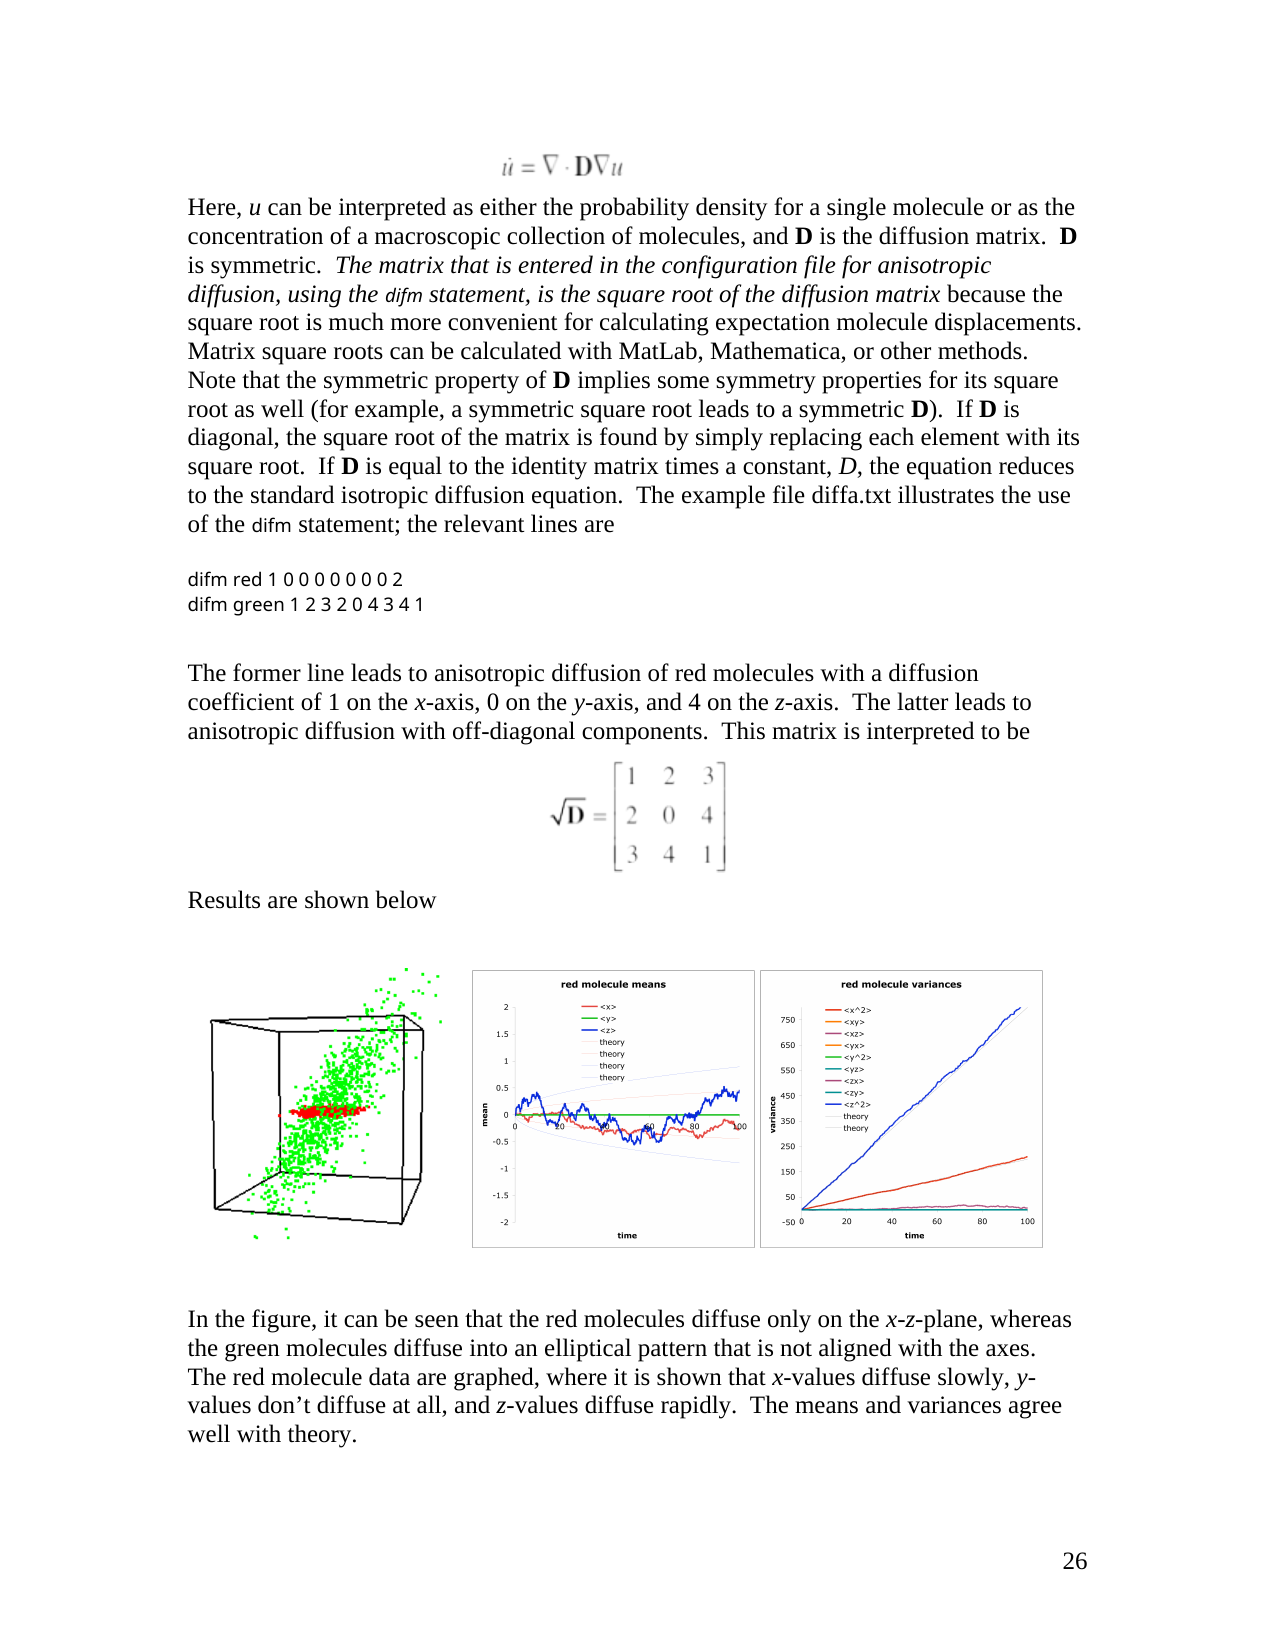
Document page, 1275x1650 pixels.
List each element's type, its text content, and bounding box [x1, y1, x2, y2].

text difm red 1 0 0 0 0 0 0 0 2 [187, 566, 1087, 592]
text difm green 1 2 3 2 0 4 3 4 1 [187, 592, 1087, 617]
text Results are shown below [187, 885, 1087, 913]
text The former line leads to anisotropic diffusion of red molecules with a diffusion coefficient of 1 on the x-axis, 0 on the y-axis, and 4 on the z-axis. The latter leads to anisotropic diffusion with off-diagonal components. This matrix is interpreted to be [187, 658, 1087, 745]
text In the figure, it can be seen that the red molecules diffuse only on the x-z-plane, whereas the green molecules diffuse into an elliptical pattern that is not aligned with the axes. The red molecule data are graphed, where it is shown that x-values diffuse slowly, y-values don’t diffuse at all, and z-values diffuse rapidly. The means and variances agree well with theory. [187, 1304, 1087, 1448]
text Here, u can be interpreted as either the probability density for a single molecule or as the concentration of a macroscopic collection of molecules, and D is the diffusion matrix. D is symmetric. The matrix that is entered in the configuration file for anisotropic diffusion, using the difm statement, is the square root of the diffusion matrix because the square root is much more convenient for calculating expectation molecule displacements. Matrix square roots can be calculated with MatLab, Mathematica, or other methods. Note that the symmetric property of D implies some symmetry properties for its square root as well (for example, a symmetric square root leads to a symmetric D). If D is diagonal, the square root of the matrix is found by simply replacing each element with its square root. If D is equal to the identity matrix times a constant, D, the equation reduces to the standard isotropic diffusion equation. The example file diffa.txt illustrates the use of the difm statement; the relevant lines are [187, 192, 1087, 537]
